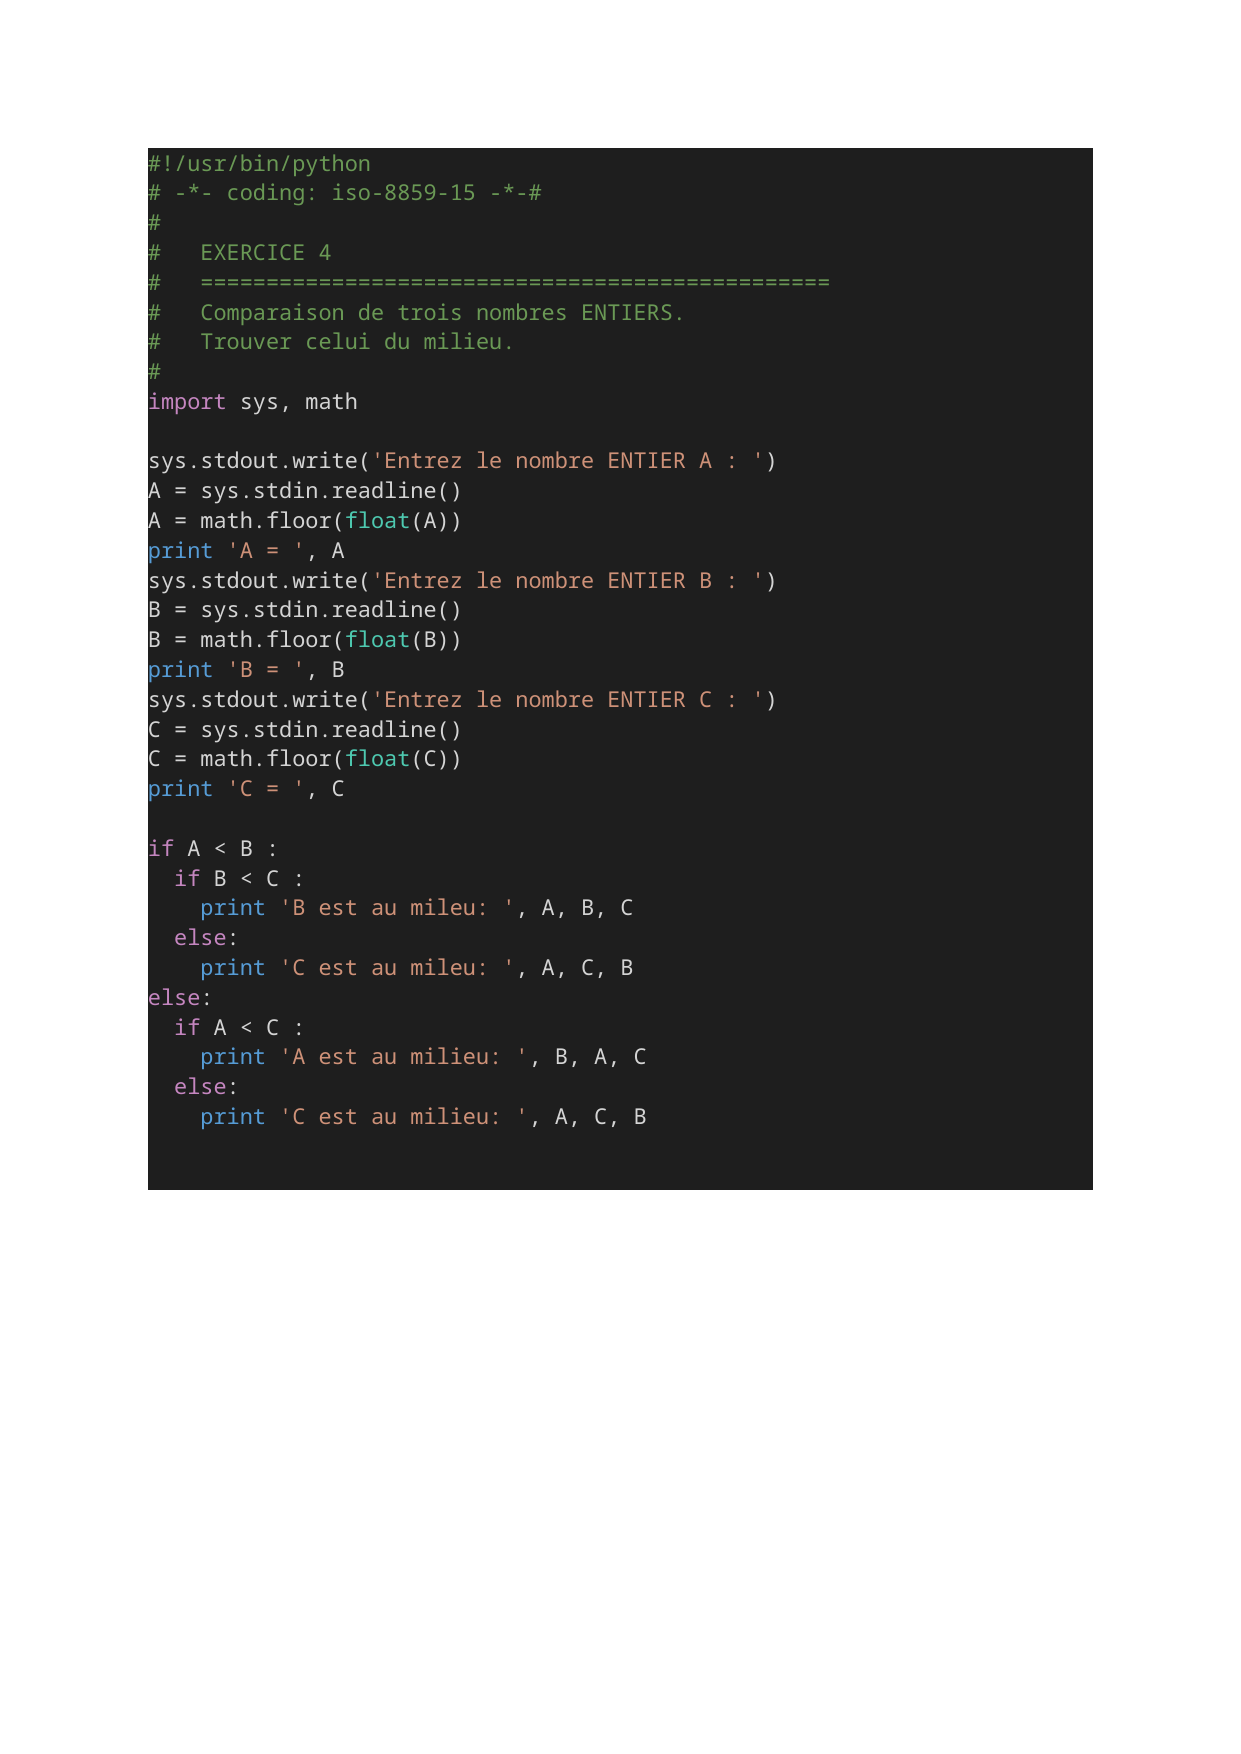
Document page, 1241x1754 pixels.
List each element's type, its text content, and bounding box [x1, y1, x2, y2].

text sys.stdout.write('Entrez le nombre ENTIER B : ') [148, 565, 1093, 594]
text # Trouver celui du milieu. [148, 326, 1093, 356]
text A = sys.stdin.readline() [148, 475, 1093, 505]
text #!/usr/bin/python [148, 148, 1093, 177]
text import sys, math [148, 386, 1093, 416]
text print 'B = ', B [148, 654, 1093, 684]
text if A < C : [148, 1012, 1093, 1041]
text else: [148, 982, 1093, 1012]
text # [148, 356, 1093, 386]
text print 'B est au mileu: ', A, B, C [148, 892, 1093, 922]
text B = math.floor(float(B)) [148, 624, 1093, 654]
text B = sys.stdin.readline() [148, 594, 1093, 624]
text print 'C = ', C [148, 773, 1093, 803]
text # ================================================ [148, 267, 1093, 297]
text if B < C : [148, 863, 1093, 892]
text print 'A est au milieu: ', B, A, C [148, 1041, 1093, 1071]
text print 'C est au mileu: ', A, C, B [148, 952, 1093, 982]
text else: [148, 922, 1093, 952]
text if A < B : [148, 833, 1093, 863]
text sys.stdout.write('Entrez le nombre ENTIER C : ') [148, 684, 1093, 714]
text C = sys.stdin.readline() [148, 714, 1093, 743]
text else: [148, 1071, 1093, 1101]
text sys.stdout.write('Entrez le nombre ENTIER A : ') [148, 446, 1093, 475]
text # EXERCICE 4 [148, 237, 1093, 267]
text A = math.floor(float(A)) [148, 505, 1093, 535]
text print 'C est au milieu: ', A, C, B [148, 1101, 1093, 1131]
text print 'A = ', A [148, 535, 1093, 565]
text # [148, 207, 1093, 237]
text # Comparaison de trois nombres ENTIERS. [148, 297, 1093, 326]
text # -*- coding: iso-8859-15 -*-# [148, 177, 1093, 207]
text C = math.floor(float(C)) [148, 743, 1093, 773]
